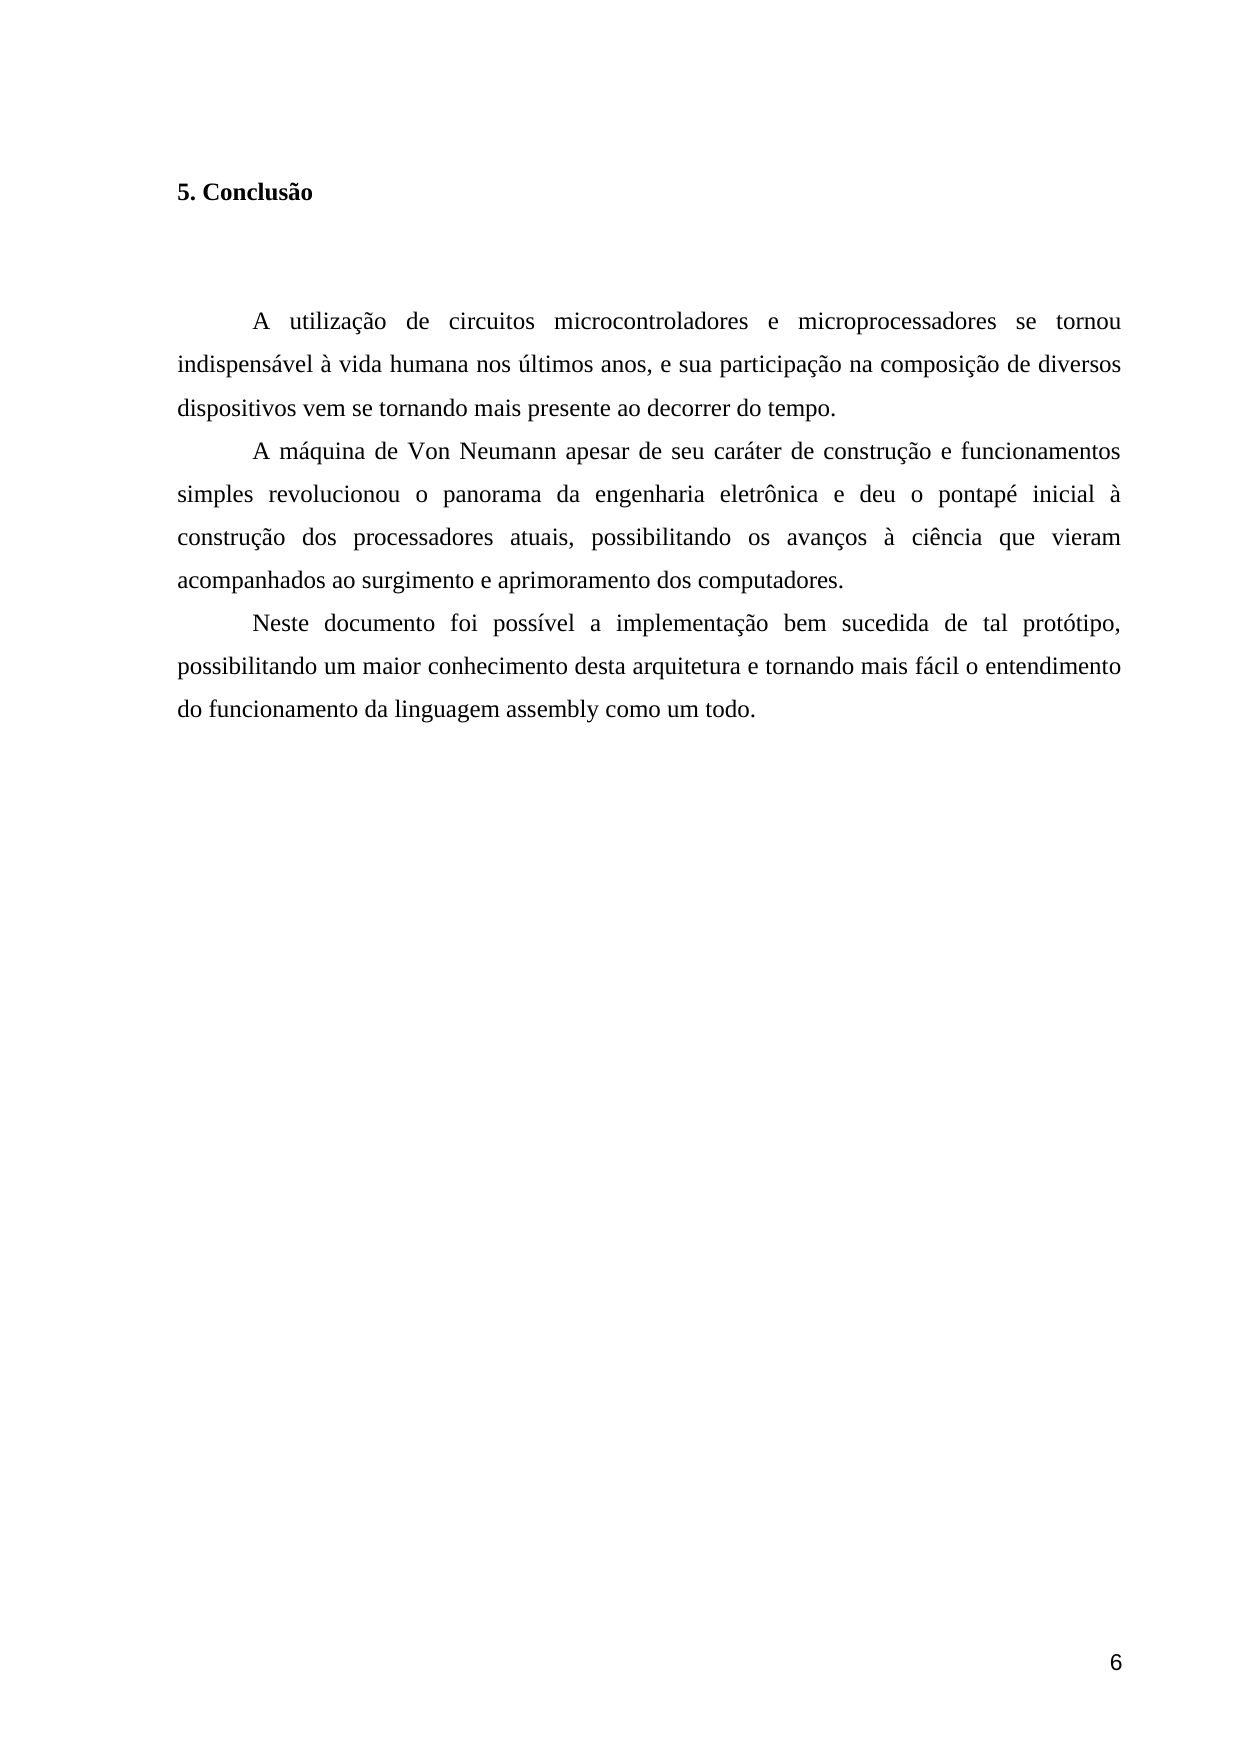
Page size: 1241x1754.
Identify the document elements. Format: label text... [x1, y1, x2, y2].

text Neste documento foi possível a implementação bem sucedida de tal protótipo, possibilitando um maior conhecimento desta arquitetura e tornando mais fácil o entendimento do funcionamento da linguagem assembly como um todo. [177, 608, 1122, 723]
text 5. Conclusão [177, 177, 1122, 206]
text A utilização de circuitos microcontroladores e microprocessadores se tornou indispensável à vida humana nos últimos anos, e sua participação na composição de diversos dispositivos vem se tornando mais presente ao decorrer do tempo. [177, 306, 1122, 421]
text A máquina de Von Neumann apesar de seu caráter de construção e funcionamentos simples revolucionou o panorama da engenharia eletrônica e deu o pontapé inicial à construção dos processadores atuais, possibilitando os avanços à ciência que vieram acompanhados ao surgimento e aprimoramento dos computadores. [177, 436, 1122, 594]
